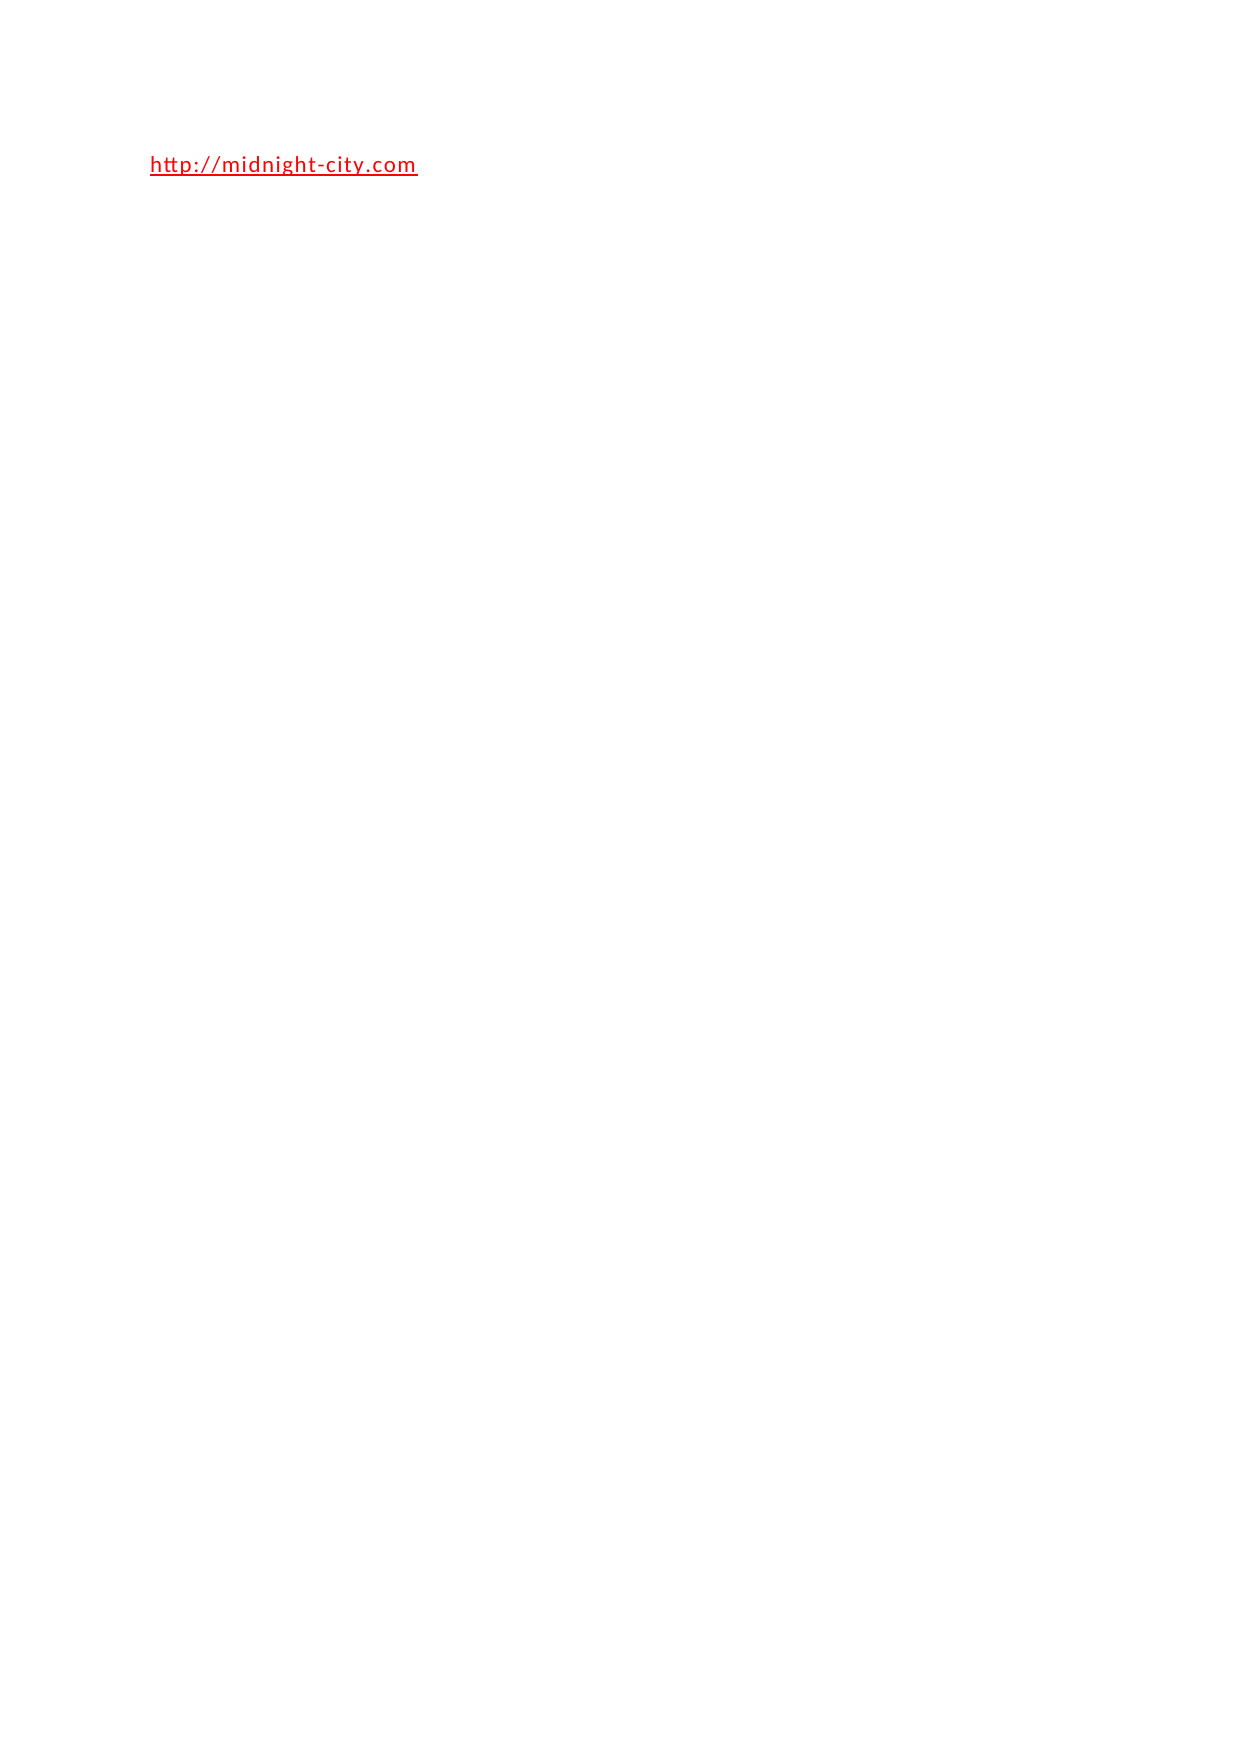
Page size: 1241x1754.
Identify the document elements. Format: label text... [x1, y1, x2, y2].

text http://midnight-city.com [150, 150, 1090, 178]
